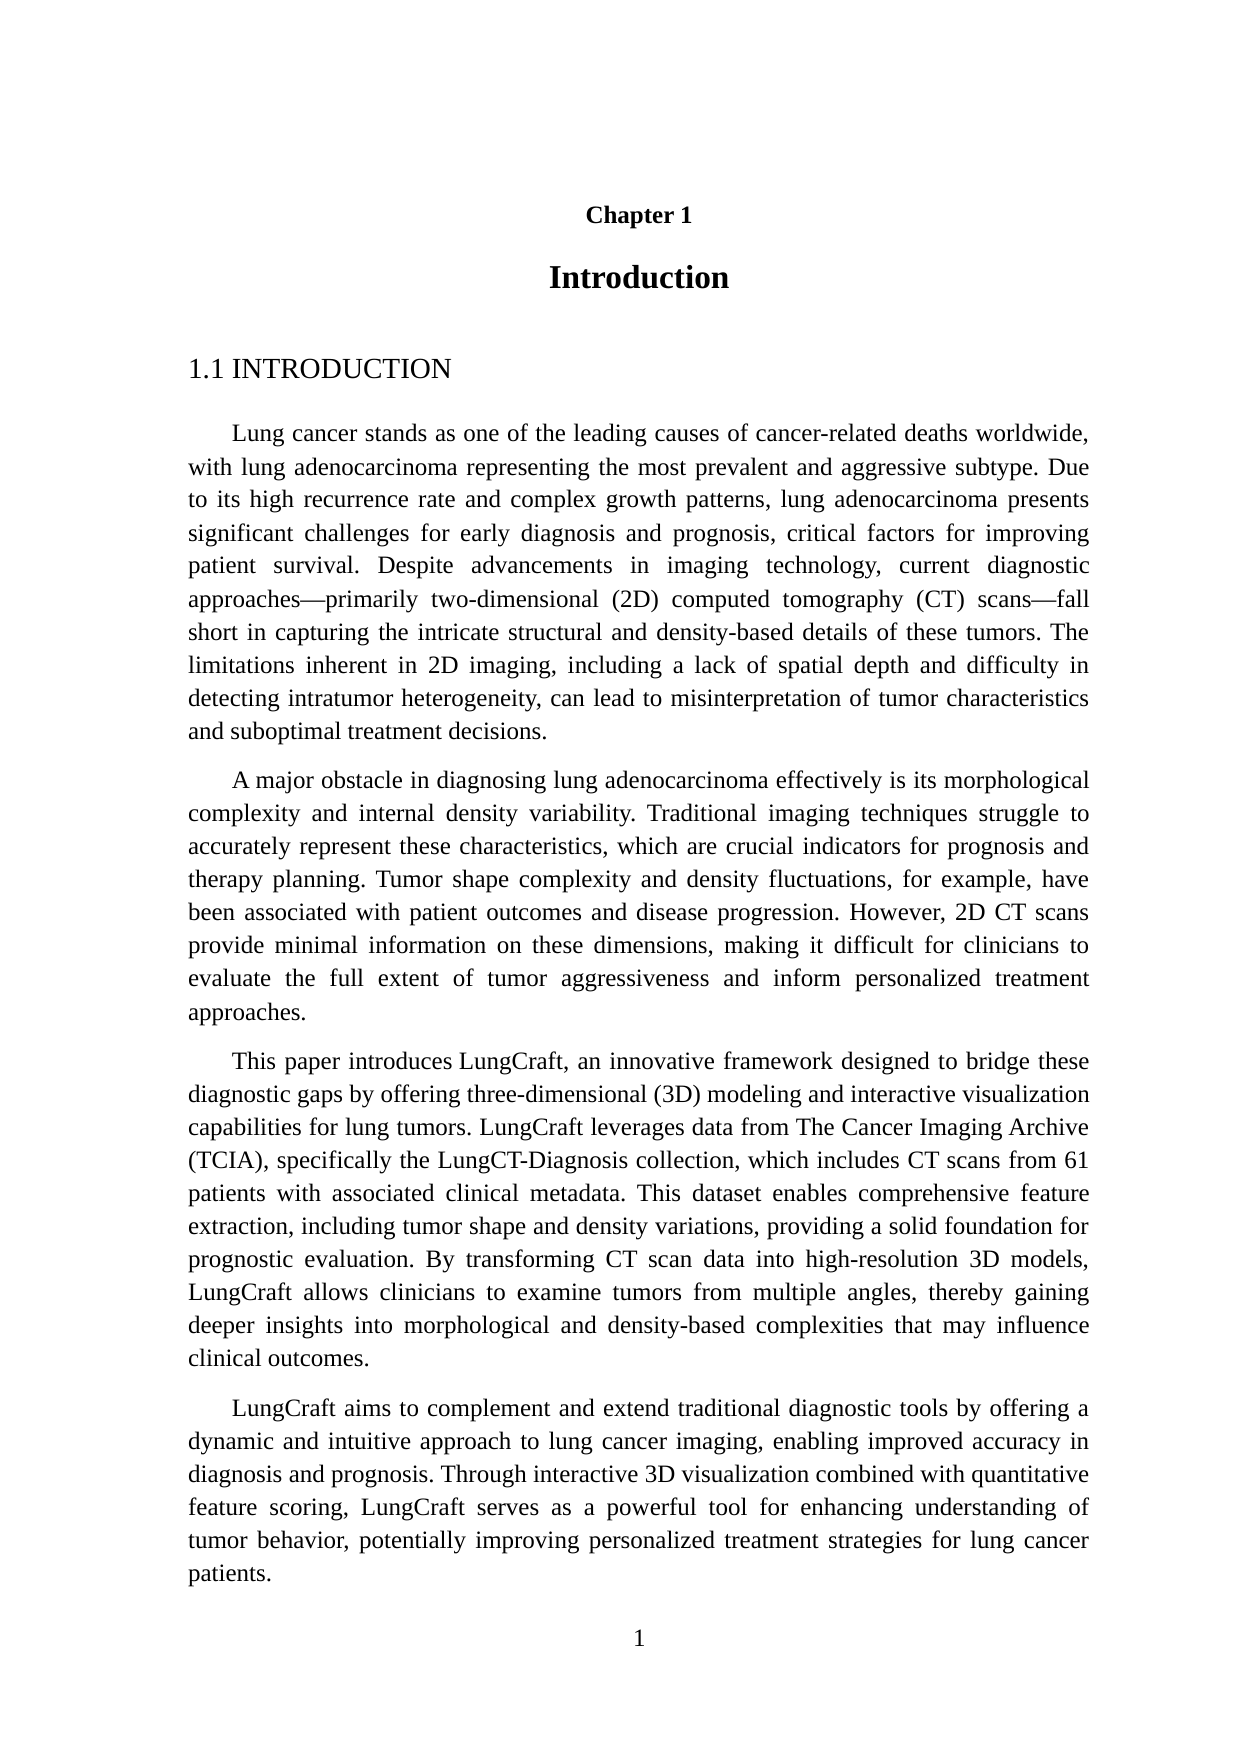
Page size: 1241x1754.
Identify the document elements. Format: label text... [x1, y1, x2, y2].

text Chapter 1 [188, 200, 1090, 228]
text Lung cancer stands as one of the leading causes of cancer-related deaths worldwide, with lung adenocarcinoma representing the most prevalent and aggressive subtype. Due to its high recurrence rate and complex growth patterns, lung adenocarcinoma presents significant challenges for early diagnosis and prognosis, critical factors for improving patient survival. Despite advancements in imaging technology, current diagnostic approaches—primarily two-dimensional (2D) computed tomography (CT) scans—fall short in capturing the intricate structural and density-based details of these tumors. The limitations inherent in 2D imaging, including a lack of spatial depth and difficulty in detecting intratumor heterogeneity, can lead to misinterpretation of tumor characteristics and suboptimal treatment decisions. [188, 418, 1090, 744]
text LungCraft aims to complement and extend traditional diagnostic tools by offering a dynamic and intuitive approach to lung cancer imaging, enabling improved accuracy in diagnosis and prognosis. Through interactive 3D visualization combined with quantitative feature scoring, LungCraft serves as a powerful tool for enhancing understanding of tumor behavior, potentially improving personalized treatment strategies for lung cancer patients. [188, 1393, 1090, 1587]
subtitle Introduction [188, 258, 1090, 296]
subtitle INTRODUCTION [188, 351, 1090, 385]
text A major obstacle in diagnosing lung adenocarcinoma effectively is its morphological complexity and internal density variability. Traditional imaging techniques struggle to accurately represent these characteristics, which are crucial indicators for prognosis and therapy planning. Tumor shape complexity and density fluctuations, for example, have been associated with patient outcomes and disease progression. However, 2D CT scans provide minimal information on these dimensions, making it difficult for clinicians to evaluate the full extent of tumor aggressiveness and inform personalized treatment approaches. [188, 765, 1090, 1025]
text This paper introduces LungCraft, an innovative framework designed to bridge these diagnostic gaps by offering three-dimensional (3D) modeling and interactive visualization capabilities for lung tumors. LungCraft leverages data from The Cancer Imaging Archive (TCIA), specifically the LungCT-Diagnosis collection, which includes CT scans from 61 patients with associated clinical metadata. This dataset enables comprehensive feature extraction, including tumor shape and density variations, providing a solid foundation for prognostic evaluation. By transforming CT scan data into high-resolution 3D models, LungCraft allows clinicians to examine tumors from multiple angles, thereby gaining deeper insights into morphological and density-based complexities that may influence clinical outcomes. [188, 1046, 1090, 1372]
